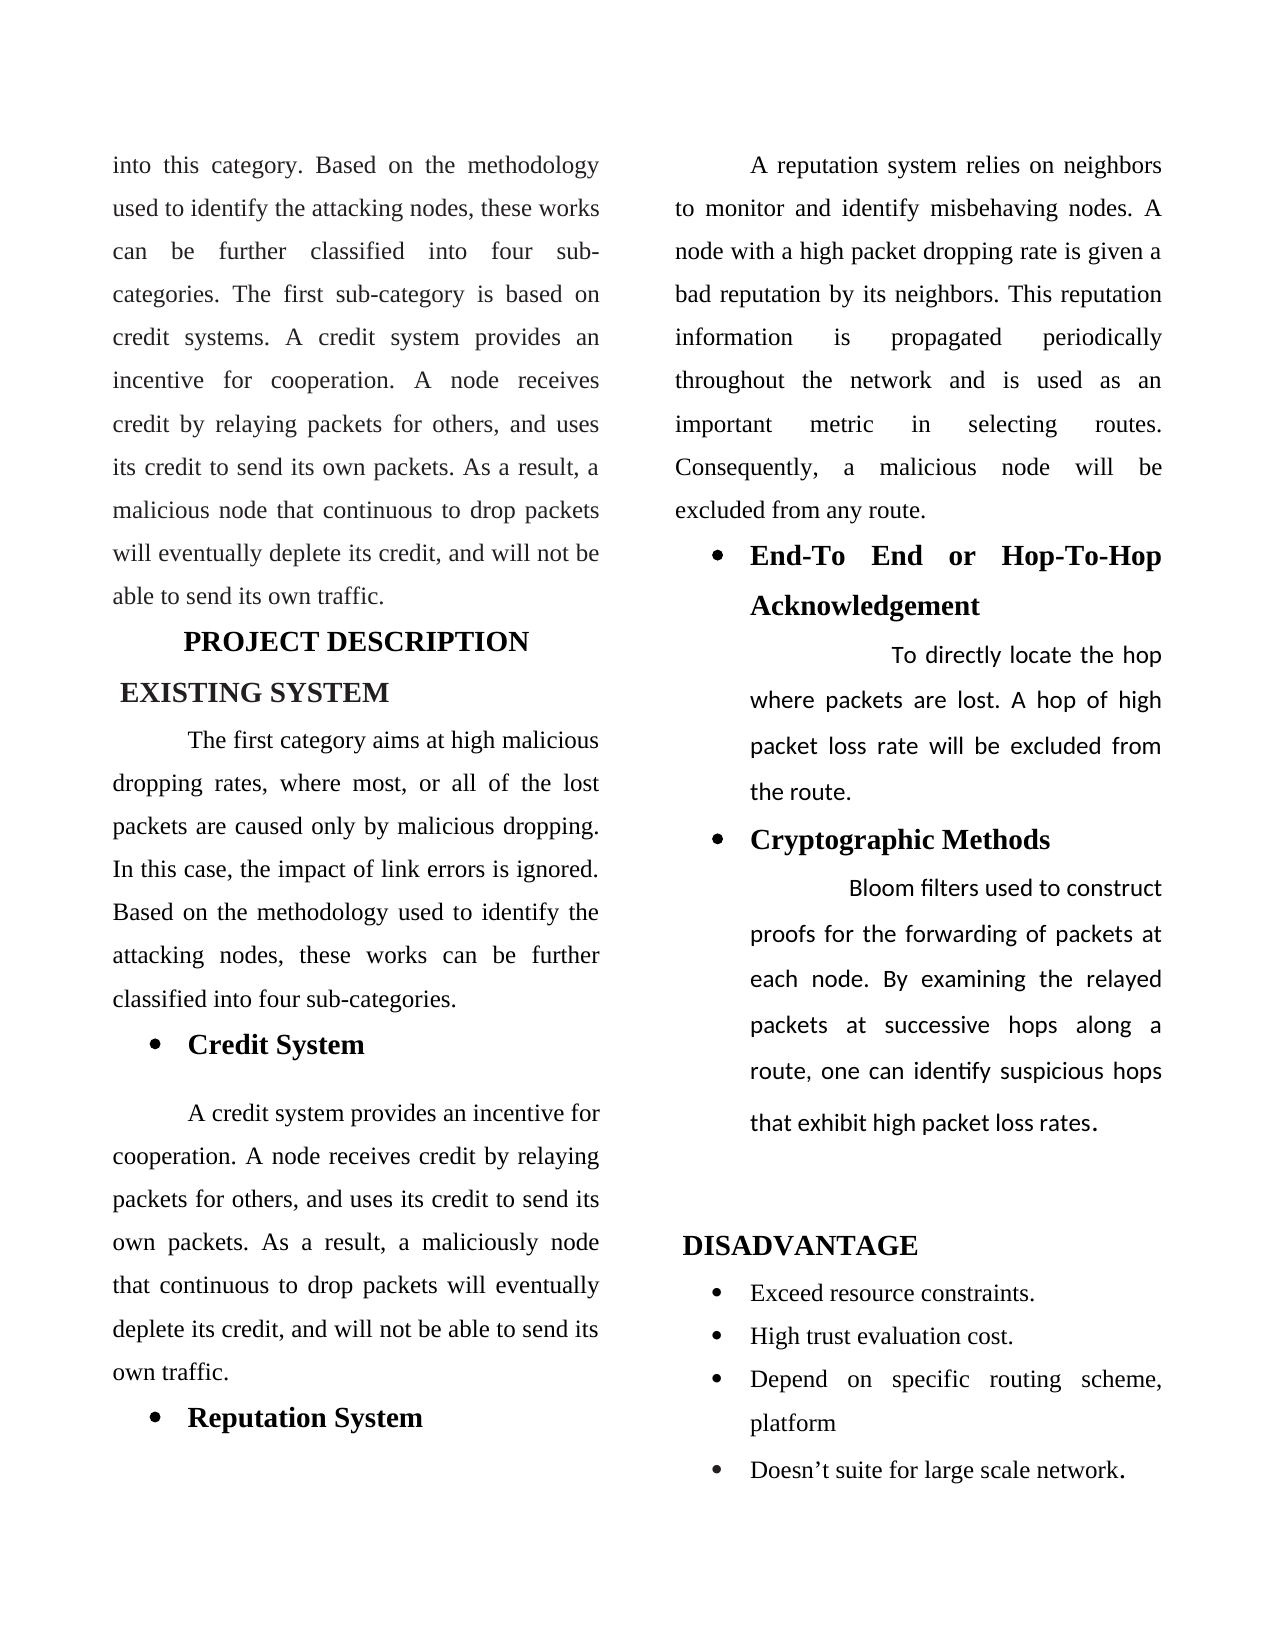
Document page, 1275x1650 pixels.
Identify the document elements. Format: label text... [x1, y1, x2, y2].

text A reputation system relies on neighbors to monitor and identify misbehaving nodes. A node with a high packet dropping rate is given a bad reputation by its neighbors. This reputation information is propagated periodically throughout the network and is used as an important metric in selecting routes. Consequently, a malicious node will be excluded from any route. [675, 150, 1162, 524]
text DISADVANTAGE [675, 1228, 1162, 1262]
list Doesn’t suite for large scale network. [712, 1451, 1162, 1484]
text The first category aims at high malicious dropping rates, where most, or all of the lost packets are caused only by malicious dropping. In this case, the impact of link errors is ignored. Based on the methodology used to identify the attacking nodes, these works can be further classified into four sub-categories. [112, 725, 600, 1012]
list High trust evaluation cost. [712, 1321, 1162, 1350]
list Depend on specific routing scheme, platform [712, 1364, 1162, 1436]
list Credit System [150, 1027, 600, 1061]
text PROJECT DESCRIPTION [112, 624, 600, 658]
list Reputation System [150, 1400, 600, 1434]
list Exceed resource constraints. [712, 1278, 1162, 1307]
list To directly locate the hop where packets are lost. A hop of high packet loss rate will be excluded from the route. [750, 639, 1162, 807]
list End-To End or Hop-To-Hop Acknowledgement [712, 538, 1162, 622]
text A credit system provides an incentive for cooperation. A node receives credit by relaying packets for others, and uses its credit to send its own packets. As a result, a maliciously node that continuous to drop packets will eventually deplete its credit, and will not be able to send its own traffic. [112, 1098, 600, 1386]
list Cryptographic Methods [712, 822, 1162, 855]
list Bloom filters used to construct proofs for the forwarding of packets at each node. By examining the relayed packets at successive hops along a route, one can identify suspicious hops that exhibit high packet loss rates. [750, 872, 1162, 1139]
text EXISTING SYSTEM [112, 675, 600, 708]
